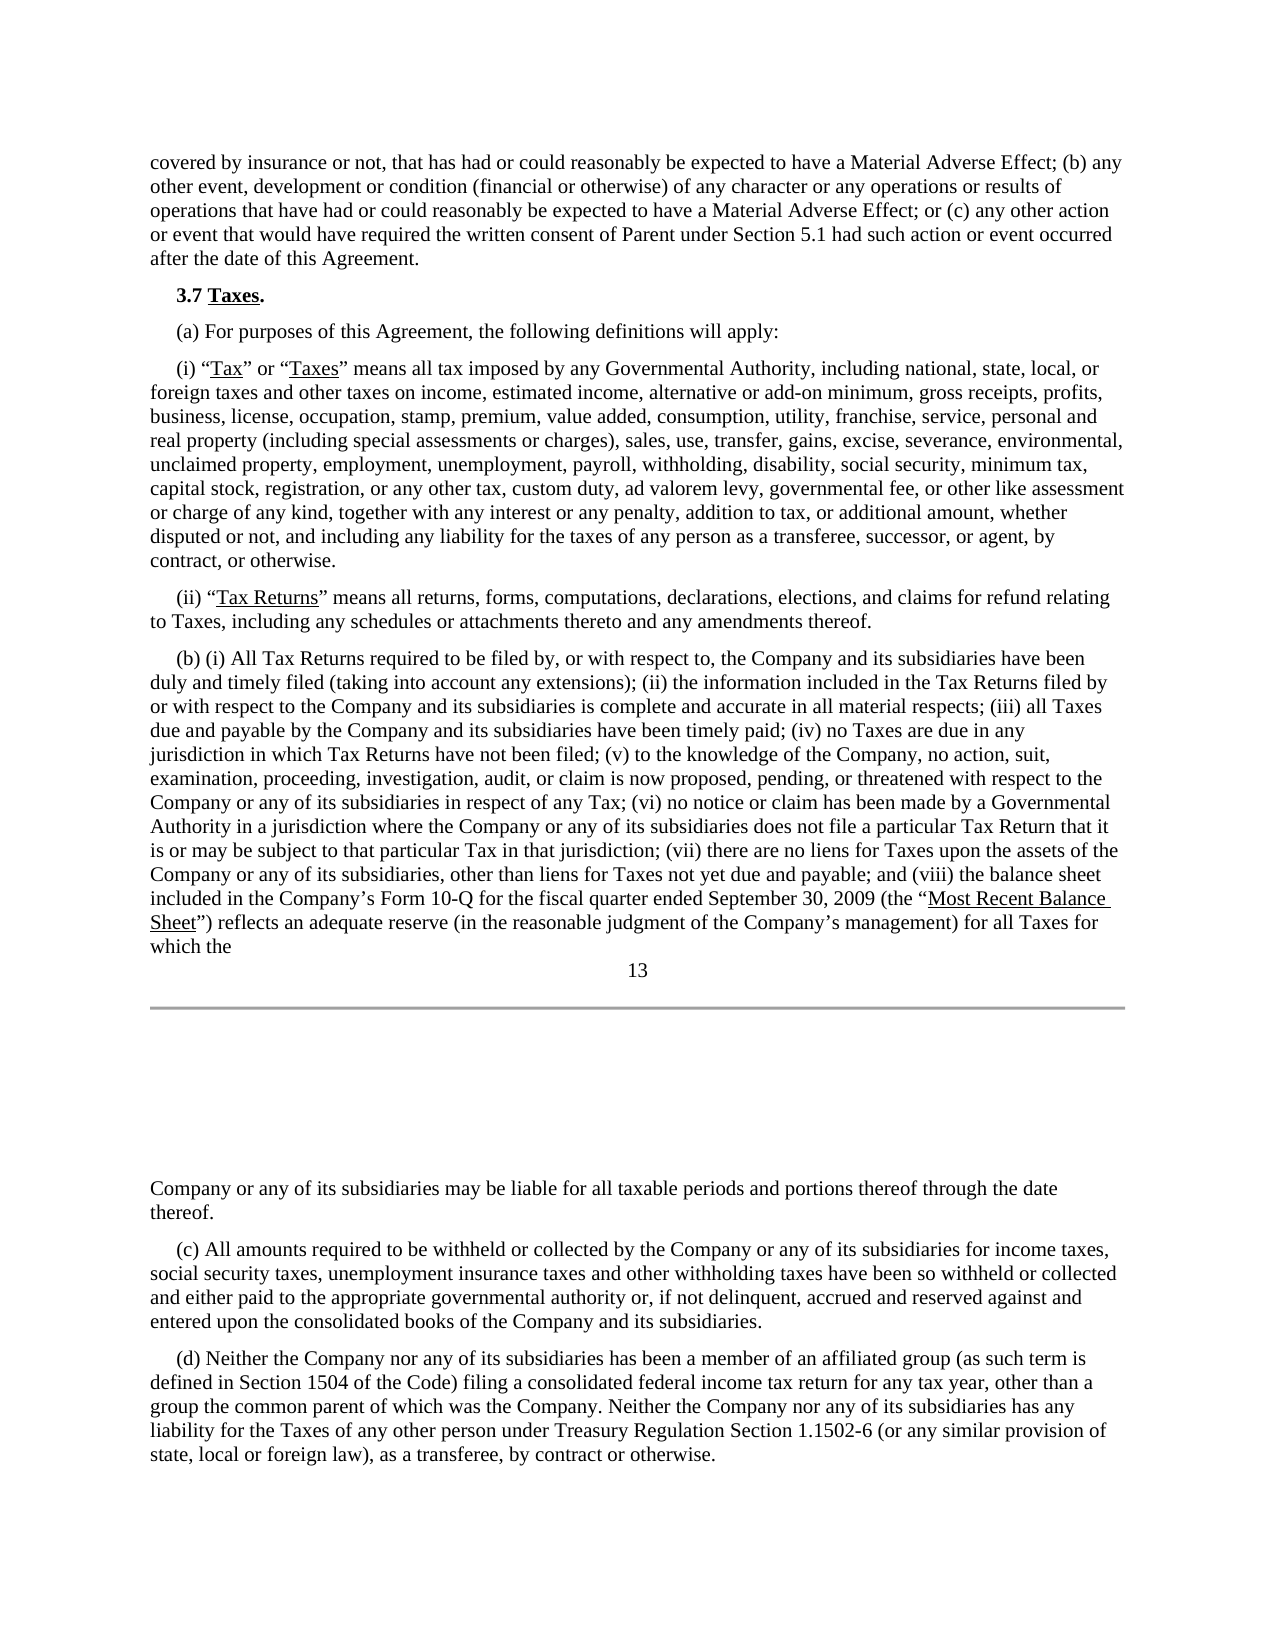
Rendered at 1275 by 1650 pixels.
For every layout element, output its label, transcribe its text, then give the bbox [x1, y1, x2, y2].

text 3.7 Taxes. [150, 283, 1125, 307]
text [150, 150, 1125, 270]
text 13 [150, 958, 1125, 982]
text (i) “Tax” or “Taxes” means all tax imposed by any Governmental Authority, including national, state, local, or foreign taxes and other taxes on income, estimated income, alternative or add-on minimum, gross receipts, profits, business, license, occupation, stamp, premium, value added, consumption, utility, franchise, service, personal and real property (including special assessments or charges), sales, use, transfer, gains, excise, severance, environmental, unclaimed property, employment, unemployment, payroll, withholding, disability, social security, minimum tax, capital stock, registration, or any other tax, custom duty, ad valorem levy, governmental fee, or other like assessment or charge of any kind, together with any interest or any penalty, addition to tax, or additional amount, whether disputed or not, and including any liability for the taxes of any person as a transferee, successor, or agent, by contract, or otherwise. [150, 356, 1125, 572]
text (b) (i) All Tax Returns required to be filed by, or with respect to, the Company and its subsidiaries have been duly and timely filed (taking into account any extensions); (ii) the information included in the Tax Returns filed by or with respect to the Company and its subsidiaries is complete and accurate in all material respects; (iii) all Taxes due and payable by the Company and its subsidiaries have been timely paid; (iv) no Taxes are due in any jurisdiction in which Tax Returns have not been filed; (v) to the knowledge of the Company, no action, suit, examination, proceeding, investigation, audit, or claim is now proposed, pending, or threatened with respect to the Company or any of its subsidiaries in respect of any Tax; (vi) no notice or claim has been made by a Governmental Authority in a jurisdiction where the Company or any of its subsidiaries does not file a particular Tax Return that it is or may be subject to that particular Tax in that jurisdiction; (vii) there are no liens for Taxes upon the assets of the Company or any of its subsidiaries, other than liens for Taxes not yet due and payable; and (viii) the balance sheet included in the Company’s Form 10-Q for the fiscal quarter ended September 30, 2009 (the “Most Recent Balance Sheet”) reflects an adequate reserve (in the reasonable judgment of the Company’s management) for all Taxes for which the [150, 646, 1125, 958]
text (d) Neither the Company nor any of its subsidiaries has been a member of an affiliated group (as such term is defined in Section 1504 of the Code) filing a consolidated federal income tax return for any tax year, other than a group the common parent of which was the Company. Neither the Company nor any of its subsidiaries has any liability for the Taxes of any other person under Treasury Regulation Section 1.1502-6 (or any similar provision of state, local or foreign law), as a transferee, by contract or otherwise. [150, 1346, 1125, 1466]
text (c) All amounts required to be withheld or collected by the Company or any of its subsidiaries for income taxes, social security taxes, unemployment insurance taxes and other withholding taxes have been so withheld or collected and either paid to the appropriate governmental authority or, if not delinquent, accrued and reserved against and entered upon the consolidated books of the Company and its subsidiaries. [150, 1237, 1125, 1333]
text (ii) “Tax Returns” means all returns, forms, computations, declarations, elections, and claims for refund relating to Taxes, including any schedules or attachments thereto and any amendments thereof. [150, 585, 1125, 633]
text Company or any of its subsidiaries may be liable for all taxable periods and portions thereof through the date thereof. [150, 1176, 1125, 1224]
text (a) For purposes of this Agreement, the following definitions will apply: [150, 319, 1125, 343]
